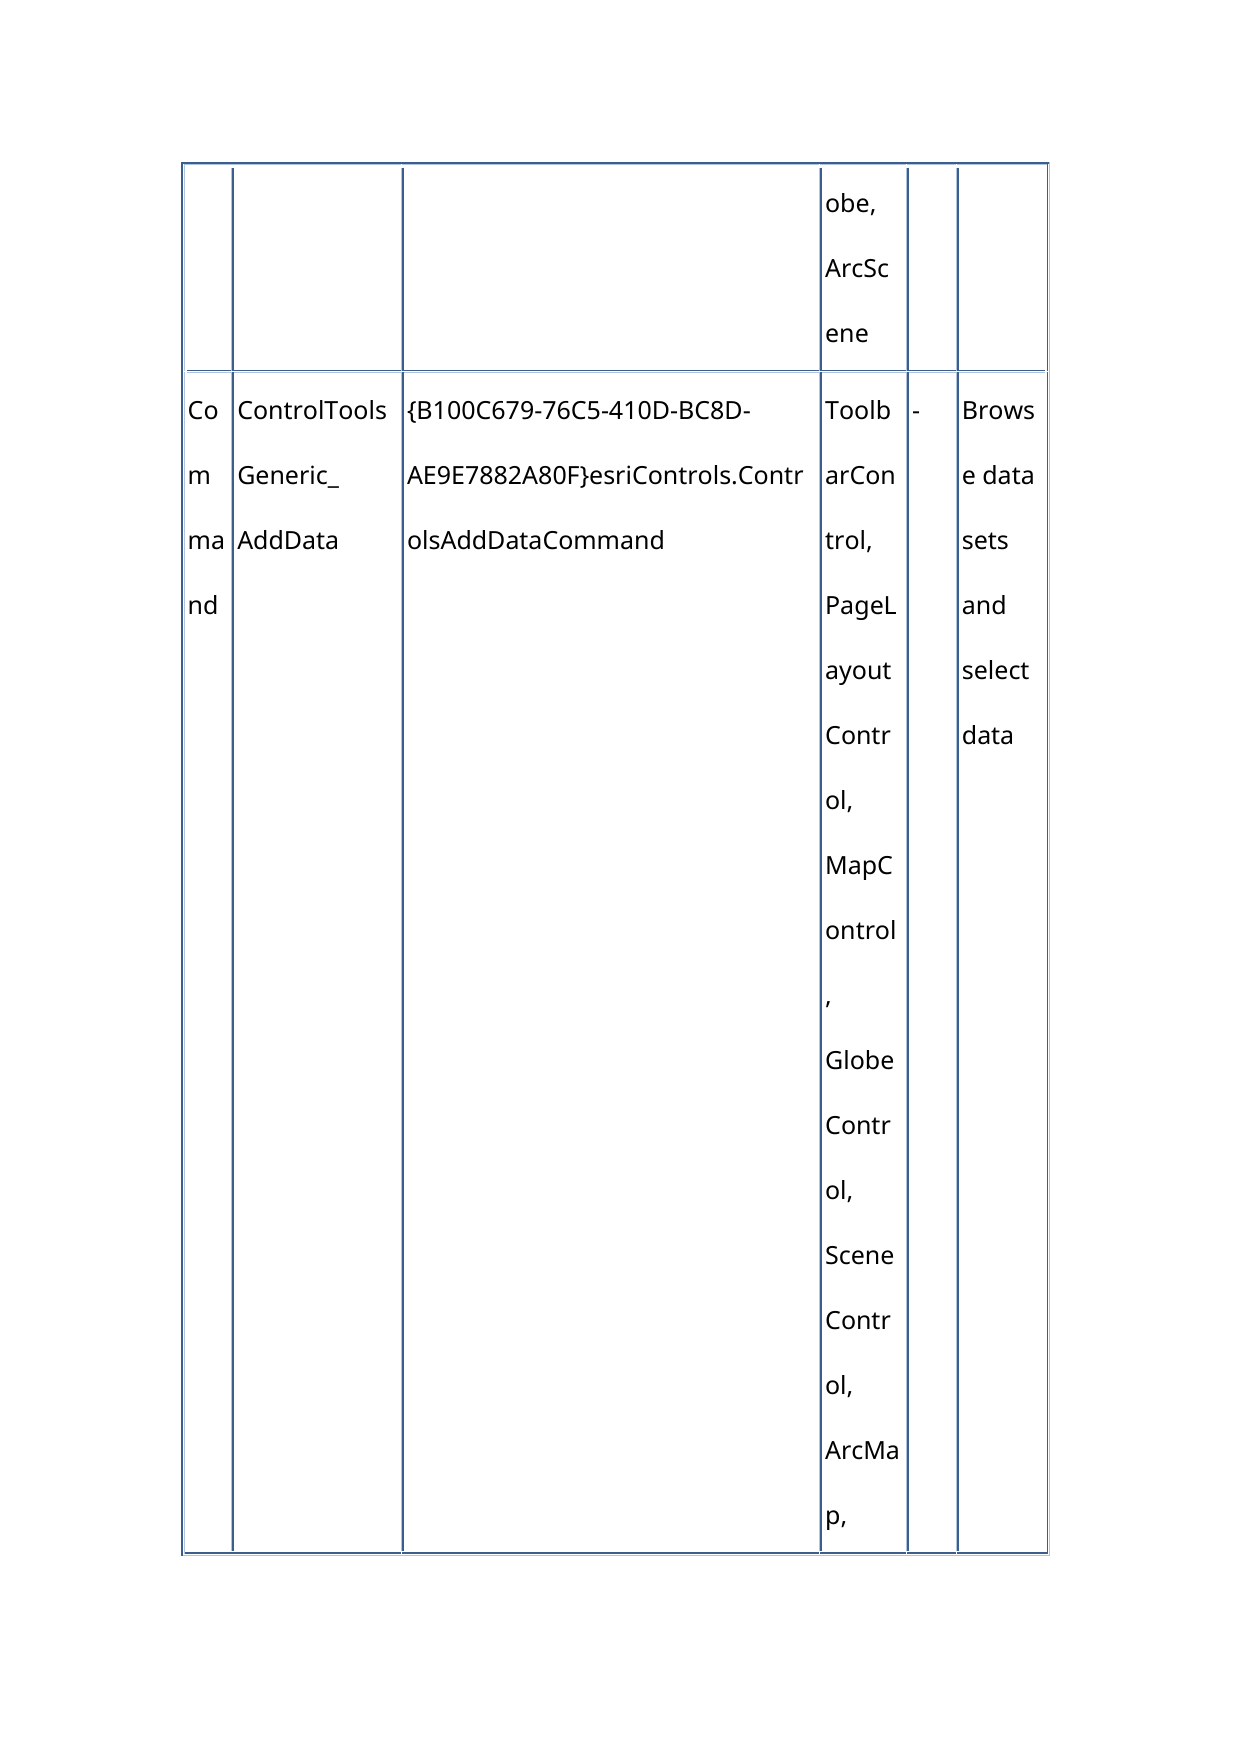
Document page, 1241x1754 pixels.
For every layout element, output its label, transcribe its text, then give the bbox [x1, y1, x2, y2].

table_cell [957, 370, 1047, 1552]
table_cell Command [185, 370, 232, 1552]
table_cell - [907, 373, 957, 1552]
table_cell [820, 373, 907, 1552]
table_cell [957, 165, 1047, 369]
table_cell - [907, 164, 957, 369]
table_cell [402, 164, 820, 369]
table_cell Command [185, 165, 232, 369]
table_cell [232, 373, 402, 1552]
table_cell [402, 373, 820, 1552]
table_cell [820, 164, 907, 369]
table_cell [232, 164, 402, 369]
